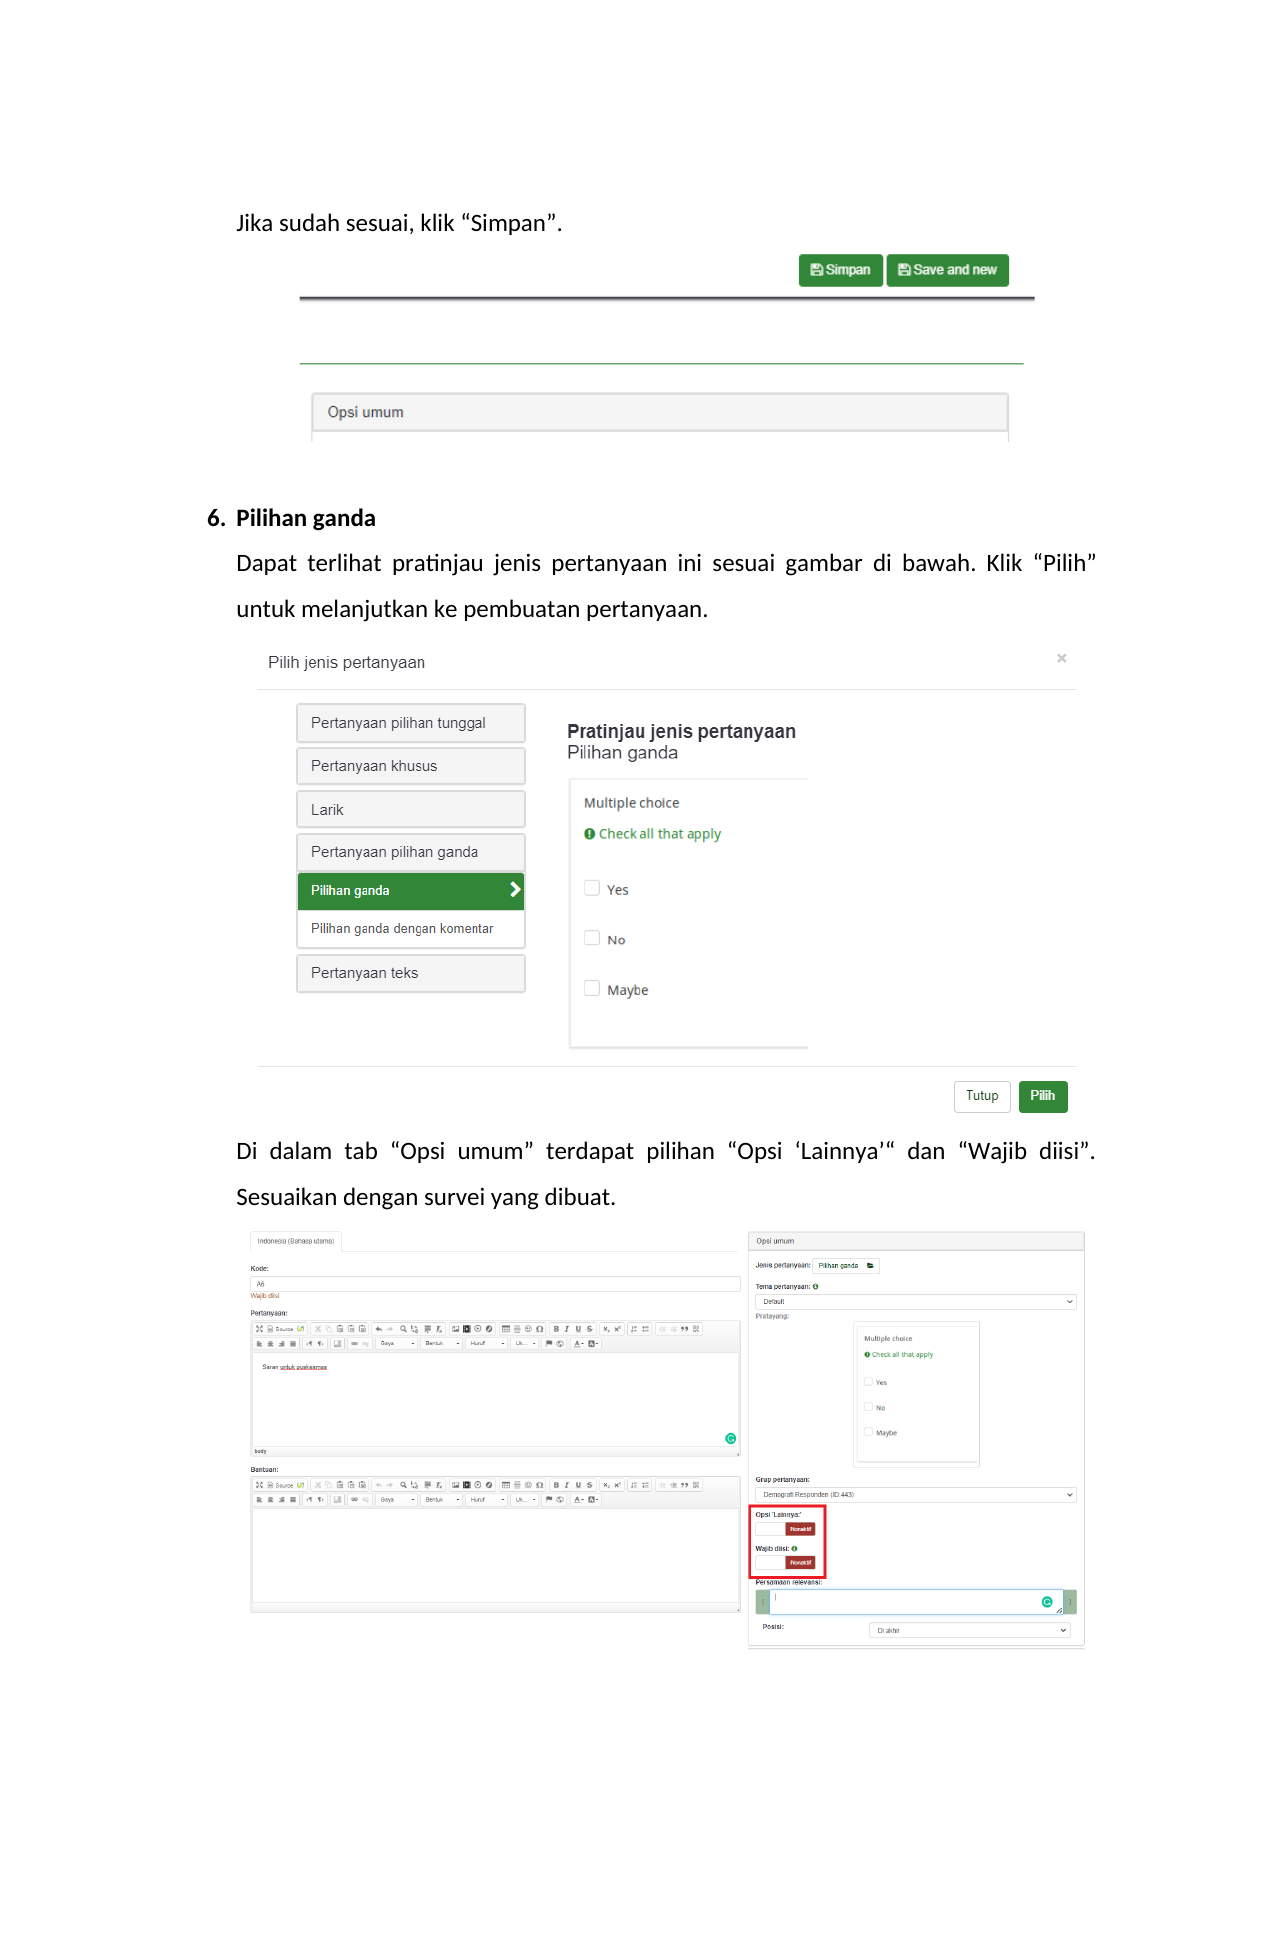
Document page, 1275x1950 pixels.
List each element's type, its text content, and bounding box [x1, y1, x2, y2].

list Di dalam tab “Opsi umum” terdapat pilihan “Opsi ‘Lainnya’“ dan “Wajib diisi”. Sesuaikan dengan survei yang dibuat. [236, 1135, 1098, 1212]
picture [299, 252, 1035, 442]
list Dapat terlihat pratinjau jenis pertanyaan ini sesuai gambar di bawah. Klik “Pilih” untuk melanjutkan ke pembuatan pertanyaan. [236, 547, 1098, 624]
picture [245, 1226, 1089, 1650]
text Pilihan ganda [207, 502, 1098, 532]
list Jika sudah sesuai, klik “Simpan”. [236, 207, 1098, 237]
picture [257, 638, 1077, 1122]
